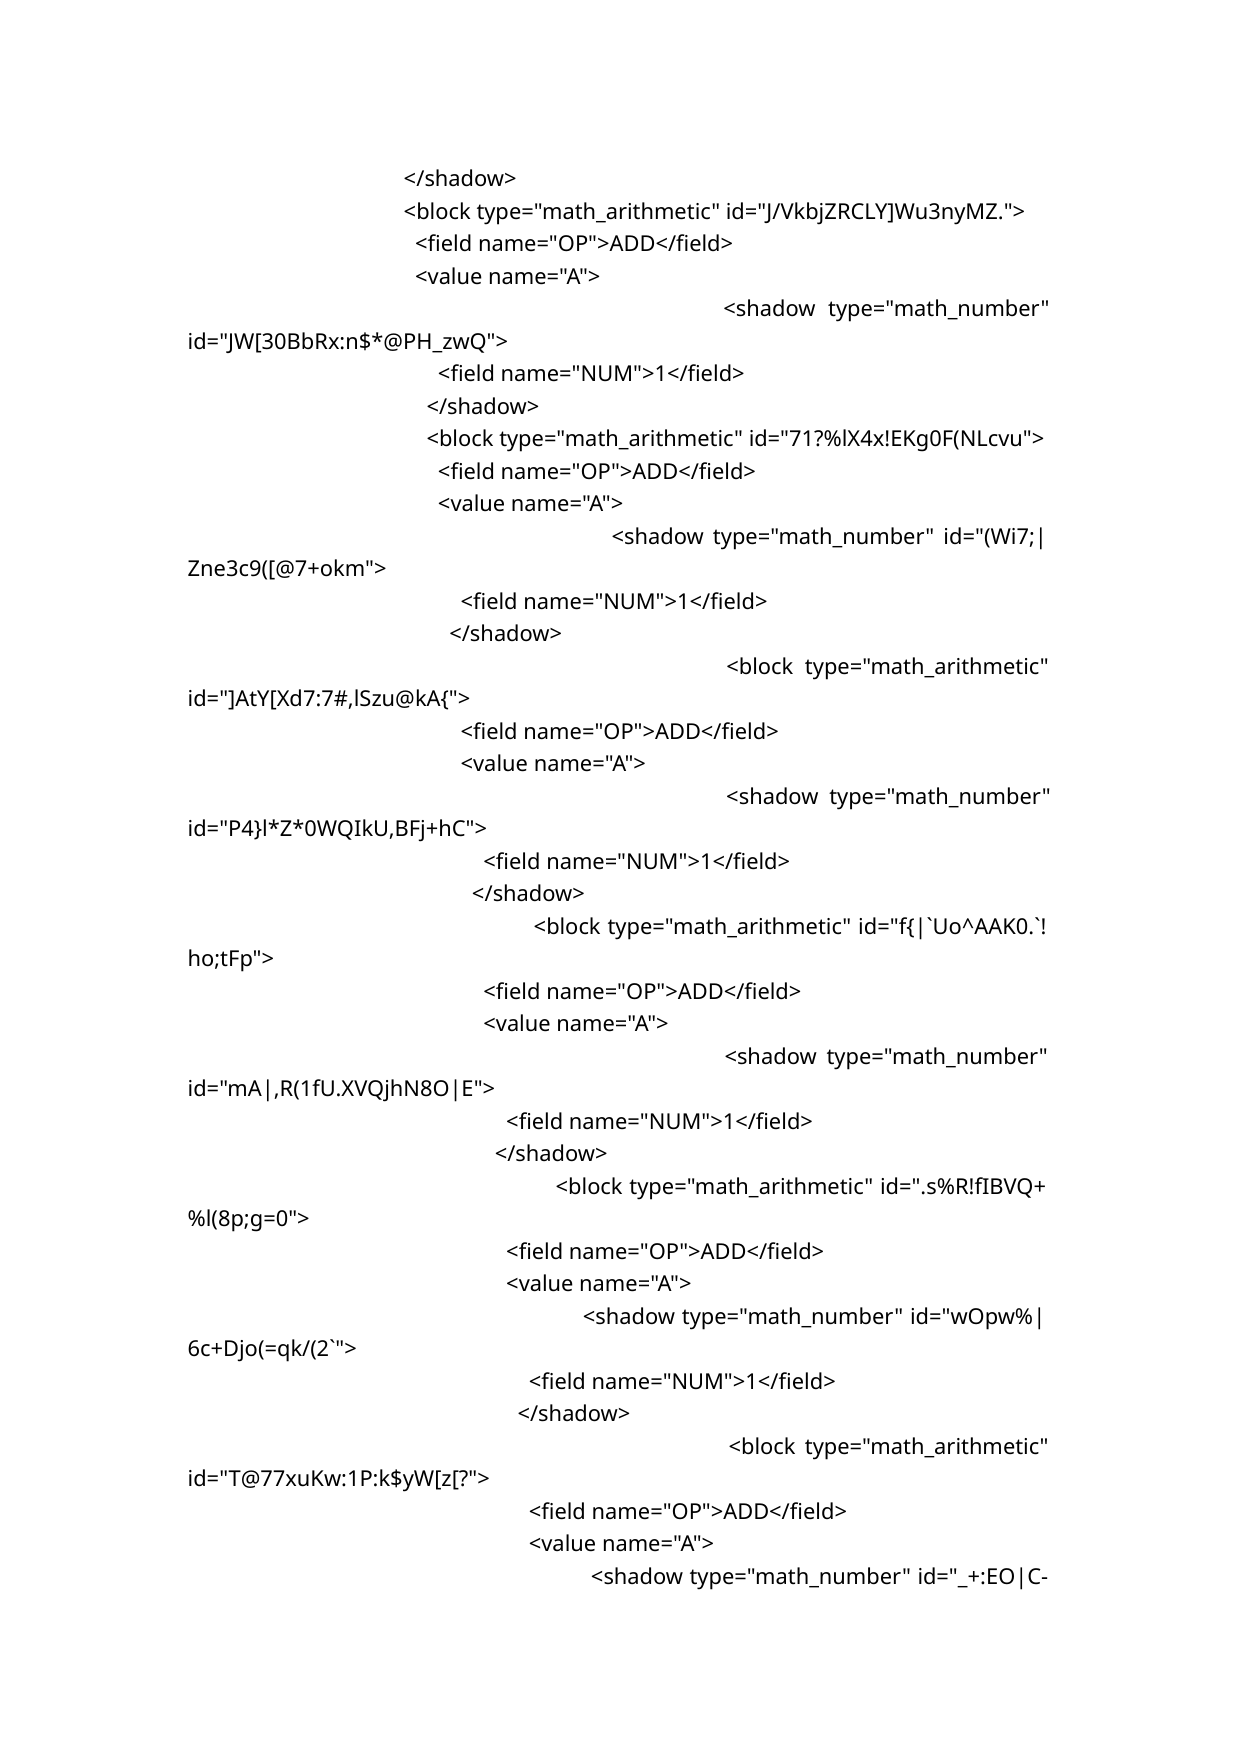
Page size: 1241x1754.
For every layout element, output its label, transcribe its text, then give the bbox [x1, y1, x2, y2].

text <block type="math_arithmetic" id="J/VkbjZRCLY]Wu3nyMZ."> [187, 194, 1053, 227]
text </shadow> [187, 1137, 1053, 1169]
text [187, 1559, 1053, 1592]
text <field name="OP">ADD</field> [187, 714, 1053, 747]
text </shadow> [187, 389, 1053, 422]
text <value name="A"> [187, 1527, 1053, 1559]
text </shadow> [187, 877, 1053, 909]
text <field name="NUM">1</field> [187, 584, 1053, 617]
text <shadow type="math_number" id="JW[30BbRx:n$*@PH_zwQ"> [187, 292, 1053, 357]
text <field name="NUM">1</field> [187, 844, 1053, 877]
text <value name="A"> [187, 1267, 1053, 1299]
text <field name="NUM">1</field> [187, 1364, 1053, 1397]
text <block type="math_arithmetic" id="]AtY[Xd7:7#,lSzu@kA{"> [187, 649, 1053, 714]
text </shadow> [187, 617, 1053, 649]
text </shadow> [187, 1397, 1053, 1429]
text <block type="math_arithmetic" id="T@77xuKw:1P:k$yW[z[?"> [187, 1429, 1053, 1494]
text <shadow type="math_number" id="P4}l*Z*0WQIkU,BFj+hC"> [187, 779, 1053, 844]
text <shadow type="math_number" id="mA|,R(1fU.XVQjhN8O|E"> [187, 1039, 1053, 1104]
text <field name="OP">ADD</field> [187, 454, 1053, 487]
text <value name="A"> [187, 487, 1053, 519]
text <block type="math_arithmetic" id="71?%lX4x!EKg0F(NLcvu"> [187, 422, 1053, 454]
text <field name="OP">ADD</field> [187, 1234, 1053, 1267]
text <field name="OP">ADD</field> [187, 227, 1053, 259]
text <shadow type="math_number" id="wOpw%|6c+Djo(=qk/(2`"> [187, 1299, 1053, 1364]
text <field name="OP">ADD</field> [187, 974, 1053, 1007]
text <value name="A"> [187, 747, 1053, 779]
text <block type="math_arithmetic" id=".s%R!fIBVQ+%l(8p;g=0"> [187, 1169, 1053, 1234]
text <field name="NUM">1</field> [187, 1104, 1053, 1137]
text <shadow type="math_number" id="(Wi7;|Zne3c9([@7+okm"> [187, 519, 1053, 584]
text <field name="NUM">1</field> [187, 357, 1053, 389]
text <field name="OP">ADD</field> [187, 1494, 1053, 1527]
text <block type="math_arithmetic" id="f{|`Uo^AAK0.`!ho;tFp"> [187, 909, 1053, 974]
text <value name="A"> [187, 259, 1053, 292]
text <value name="A"> [187, 1007, 1053, 1039]
text </shadow> [187, 162, 1053, 194]
